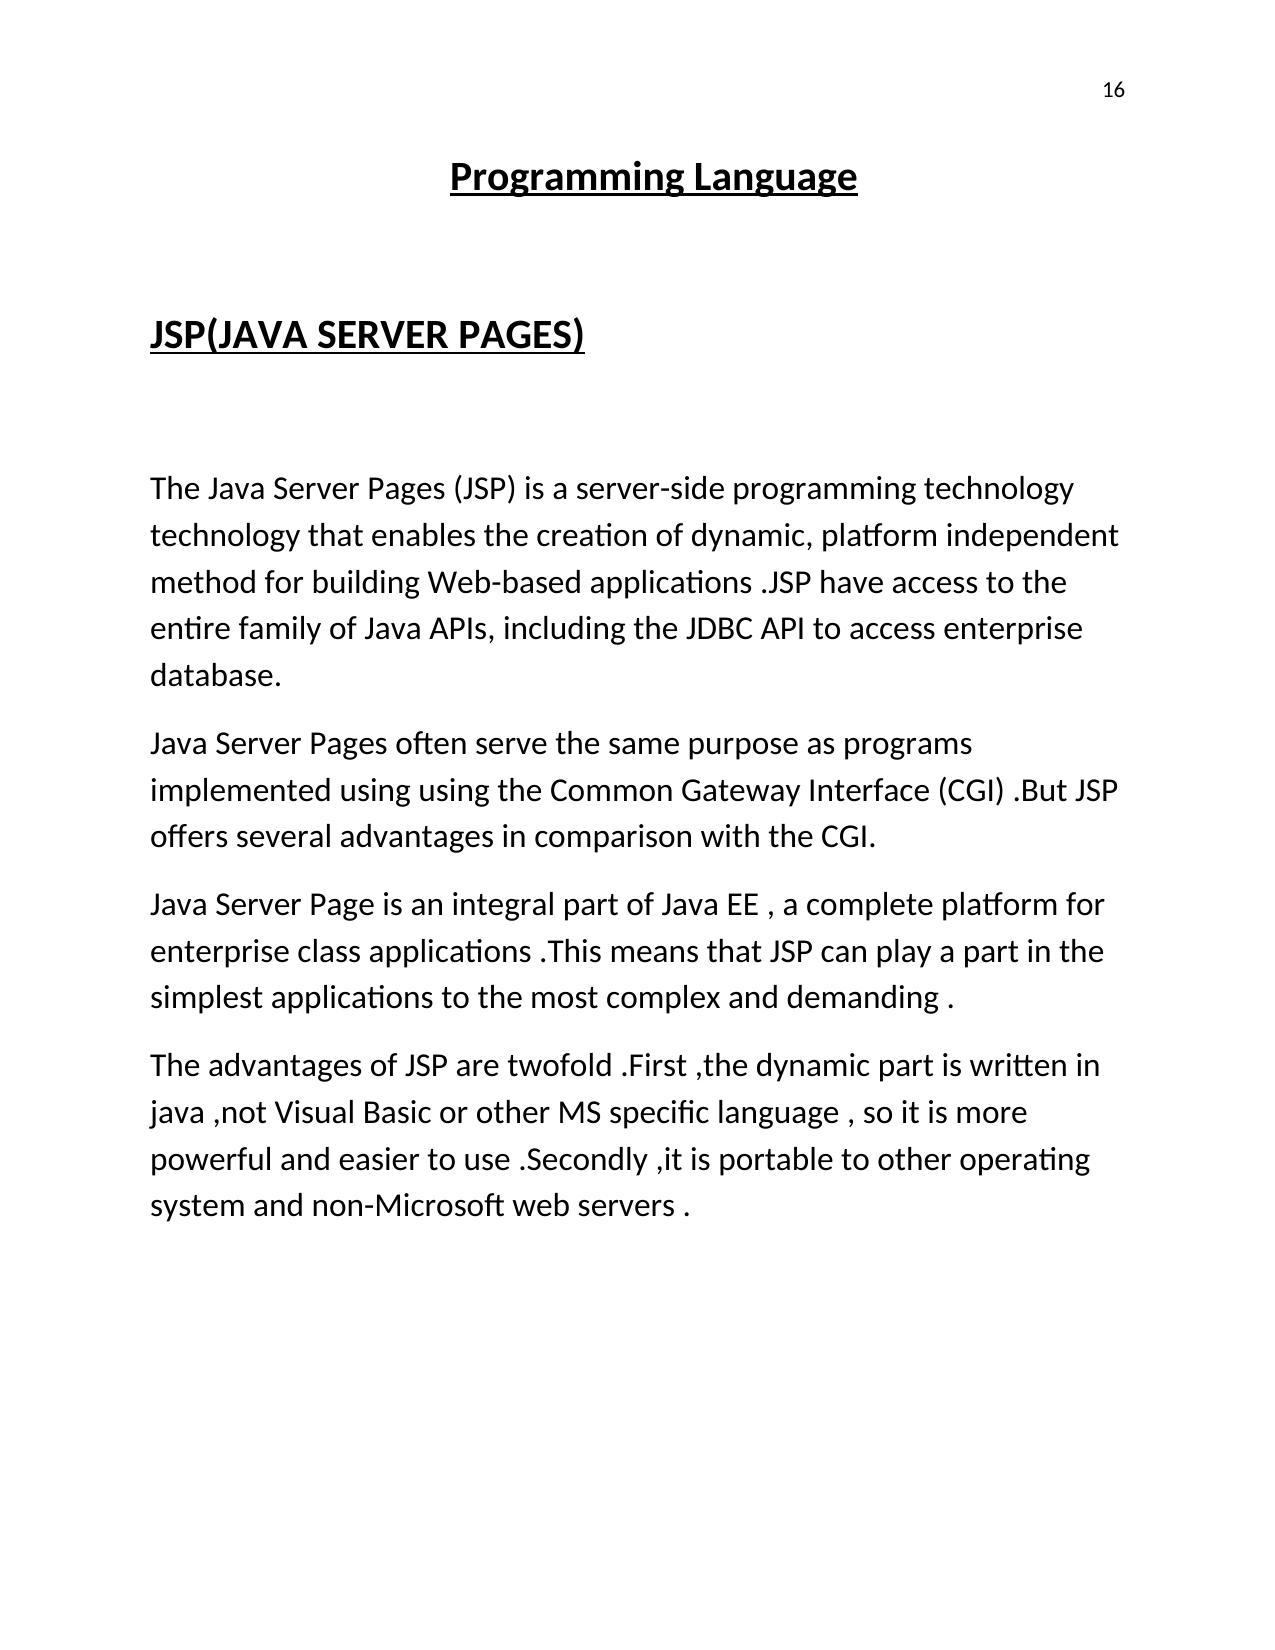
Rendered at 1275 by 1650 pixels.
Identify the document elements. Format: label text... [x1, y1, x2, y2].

text JSP(JAVA SERVER PAGES) [150, 308, 1125, 359]
text Programming Language [375, 150, 1125, 201]
text Java Server Page is an integral part of Java EE , a complete platform for enterprise class applications .This means that JSP can play a part in the simplest applications to the most complex and demanding . [150, 883, 1125, 1017]
text Java Server Pages often serve the same purpose as programs implemented using using the Common Gateway Interface (CGI) .But JSP offers several advantages in comparison with the CGI. [150, 722, 1125, 856]
text The advantages of JSP are twofold .First ,the dynamic part is written in java ,not Visual Basic or other MS specific language , so it is more powerful and easier to use .Secondly ,it is portable to other operating system and non-Microsoft web servers . [150, 1044, 1125, 1225]
text The Java Server Pages (JSP) is a server-side programming technology technology that enables the creation of dynamic, platform independent method for building Web-based applications .JSP have access to the entire family of Java APIs, including the JDBC API to access enterprise database. [150, 467, 1125, 695]
